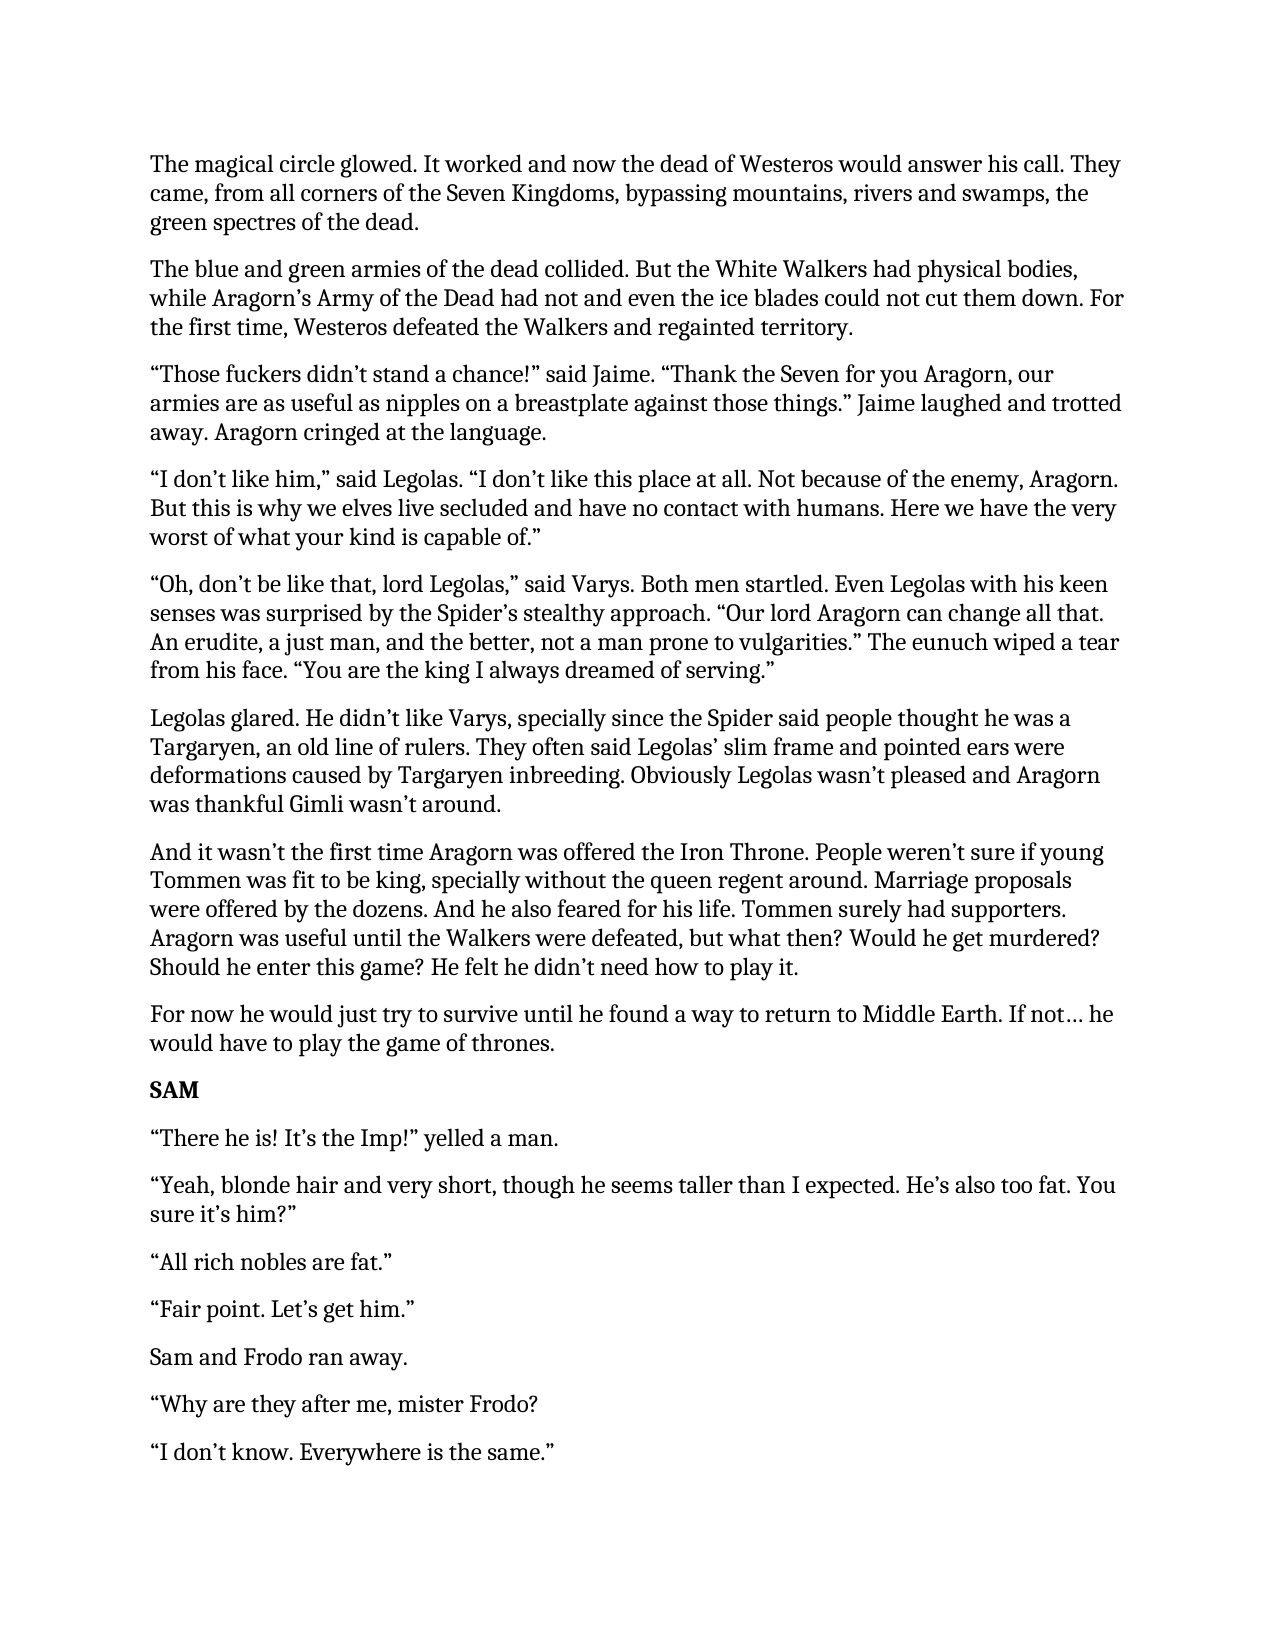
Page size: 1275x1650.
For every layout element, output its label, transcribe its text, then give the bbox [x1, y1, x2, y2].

text “Oh, don’t be like that, lord Legolas,” said Varys. Both men startled. Even Legolas with his keen senses was surprised by the Spider’s stealthy approach. “Our lord Aragorn can change all that. An erudite, a just man, and the better, not a man prone to vulgarities.” The eunuch wiped a tear from his face. “You are the king I always dreamed of serving.” [150, 570, 1125, 685]
text And it wasn’t the first time Aragorn was offered the Iron Throne. People weren’t sure if young Tommen was fit to be king, specially without the queen regent around. Marriage proposals were offered by the dozens. And he also feared for his life. Tommen surely had supporters. Aragorn was useful until the Walkers were defeated, but what then? Would he get murdered? Should he enter this game? He felt he didn’t need how to play it. [150, 837, 1125, 981]
text Legolas glared. He didn’t like Varys, specially since the Spider said people thought he was a Targaryen, an old line of rulers. They often said Legolas’ slim frame and pointed ears were deformations caused by Targaryen inbreeding. Obviously Legolas wasn’t pleased and Aragorn was thankful Gimli wasn’t around. [150, 704, 1125, 819]
text The magical circle glowed. It worked and now the dead of Westeros would answer his call. They came, from all corners of the Seven Kingdoms, bypassing mountains, rivers and swamps, the green spectres of the dead. [150, 150, 1125, 236]
text “Yeah, blonde hair and very short, though he seems taller than I expected. He’s also too fat. You sure it’s him?” [150, 1171, 1125, 1229]
text Sam and Frodo ran away. [150, 1342, 1125, 1371]
text The blue and green armies of the dead collided. But the White Walkers had physical bodies, while Aragorn’s Army of the Dead had not and even the ice blades could not cut them down. For the first time, Westeros defeated the Walkers and regainted territory. [150, 255, 1125, 341]
text “Fair point. Let’s get him.” [150, 1295, 1125, 1324]
text “There he is! It’s the Imp!” yelled a man. [150, 1124, 1125, 1152]
text “All rich nobles are fat.” [150, 1247, 1125, 1276]
text For now he would just try to survive until he found a way to return to Middle Earth. If not… he would have to play the game of thrones. [150, 1000, 1125, 1057]
text “Those fuckers didn’t stand a chance!” said Jaime. “Thank the Seven for you Aragorn, our armies are as useful as nipples on a breastplate against those things.” Jaime laughed and trotted away. Aragorn cringed at the language. [150, 360, 1125, 446]
text SAM [150, 1076, 1125, 1105]
text “I don’t know. Everywhere is the same.” [150, 1437, 1125, 1466]
text “I don’t like him,” said Legolas. “I don’t like this place at all. Not because of the enemy, Aragorn. But this is why we elves live secluded and have no contact with humans. Here we have the very worst of what your kind is capable of.” [150, 465, 1125, 551]
text “Why are they after me, mister Frodo? [150, 1390, 1125, 1419]
